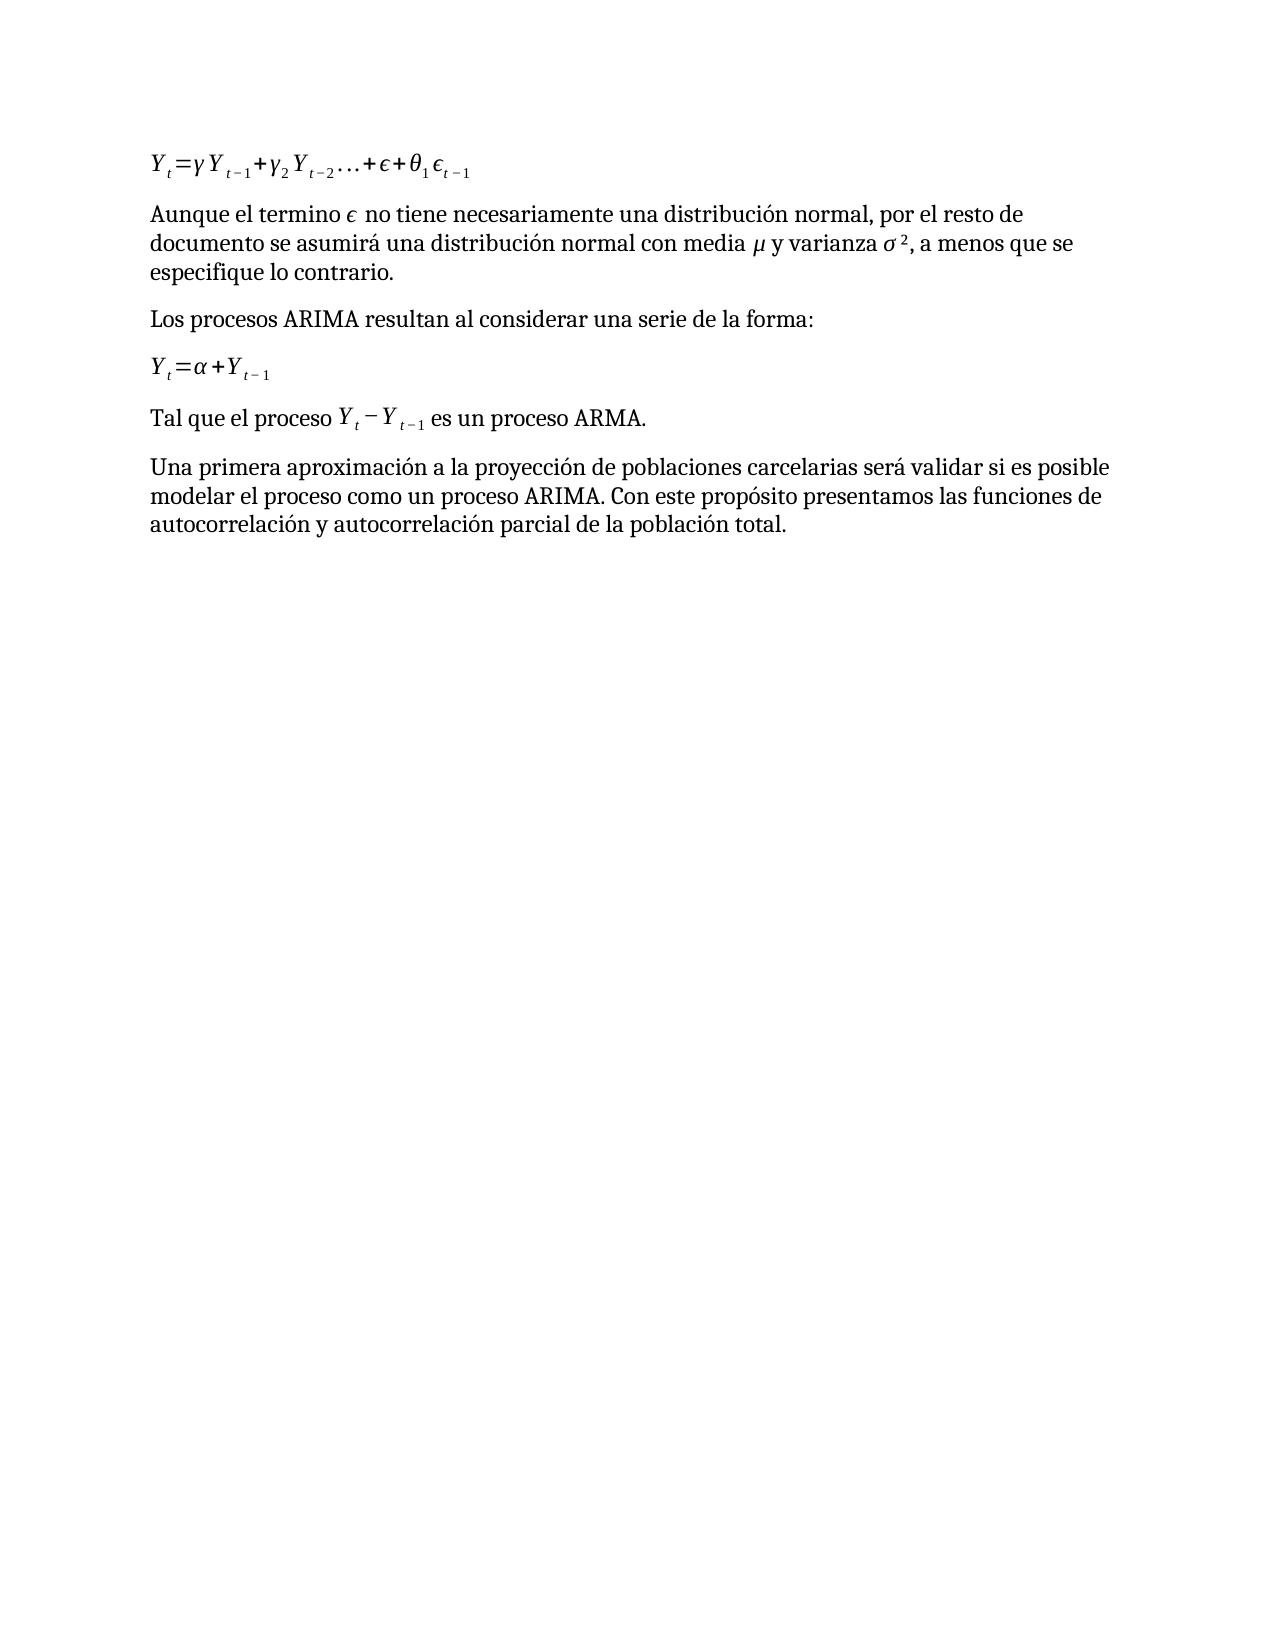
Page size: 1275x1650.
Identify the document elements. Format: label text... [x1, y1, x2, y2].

text Aunque el termino no tiene necesariamente una distribución normal, por el resto de documento se asumirá una distribución normal con media y varianza , a menos que se especifique lo contrario. [150, 200, 1125, 286]
text Una primera aproximación a la proyección de poblaciones carcelarias será validar si es posible modelar el proceso como un proceso ARIMA. Con este propósito presentamos las funciones de autocorrelación y autocorrelación parcial de la población total. [150, 453, 1125, 539]
text Tal que el proceso es un proceso ARMA. [150, 403, 1125, 434]
text Los procesos ARIMA resultan al considerar una serie de la forma: [150, 305, 1125, 334]
